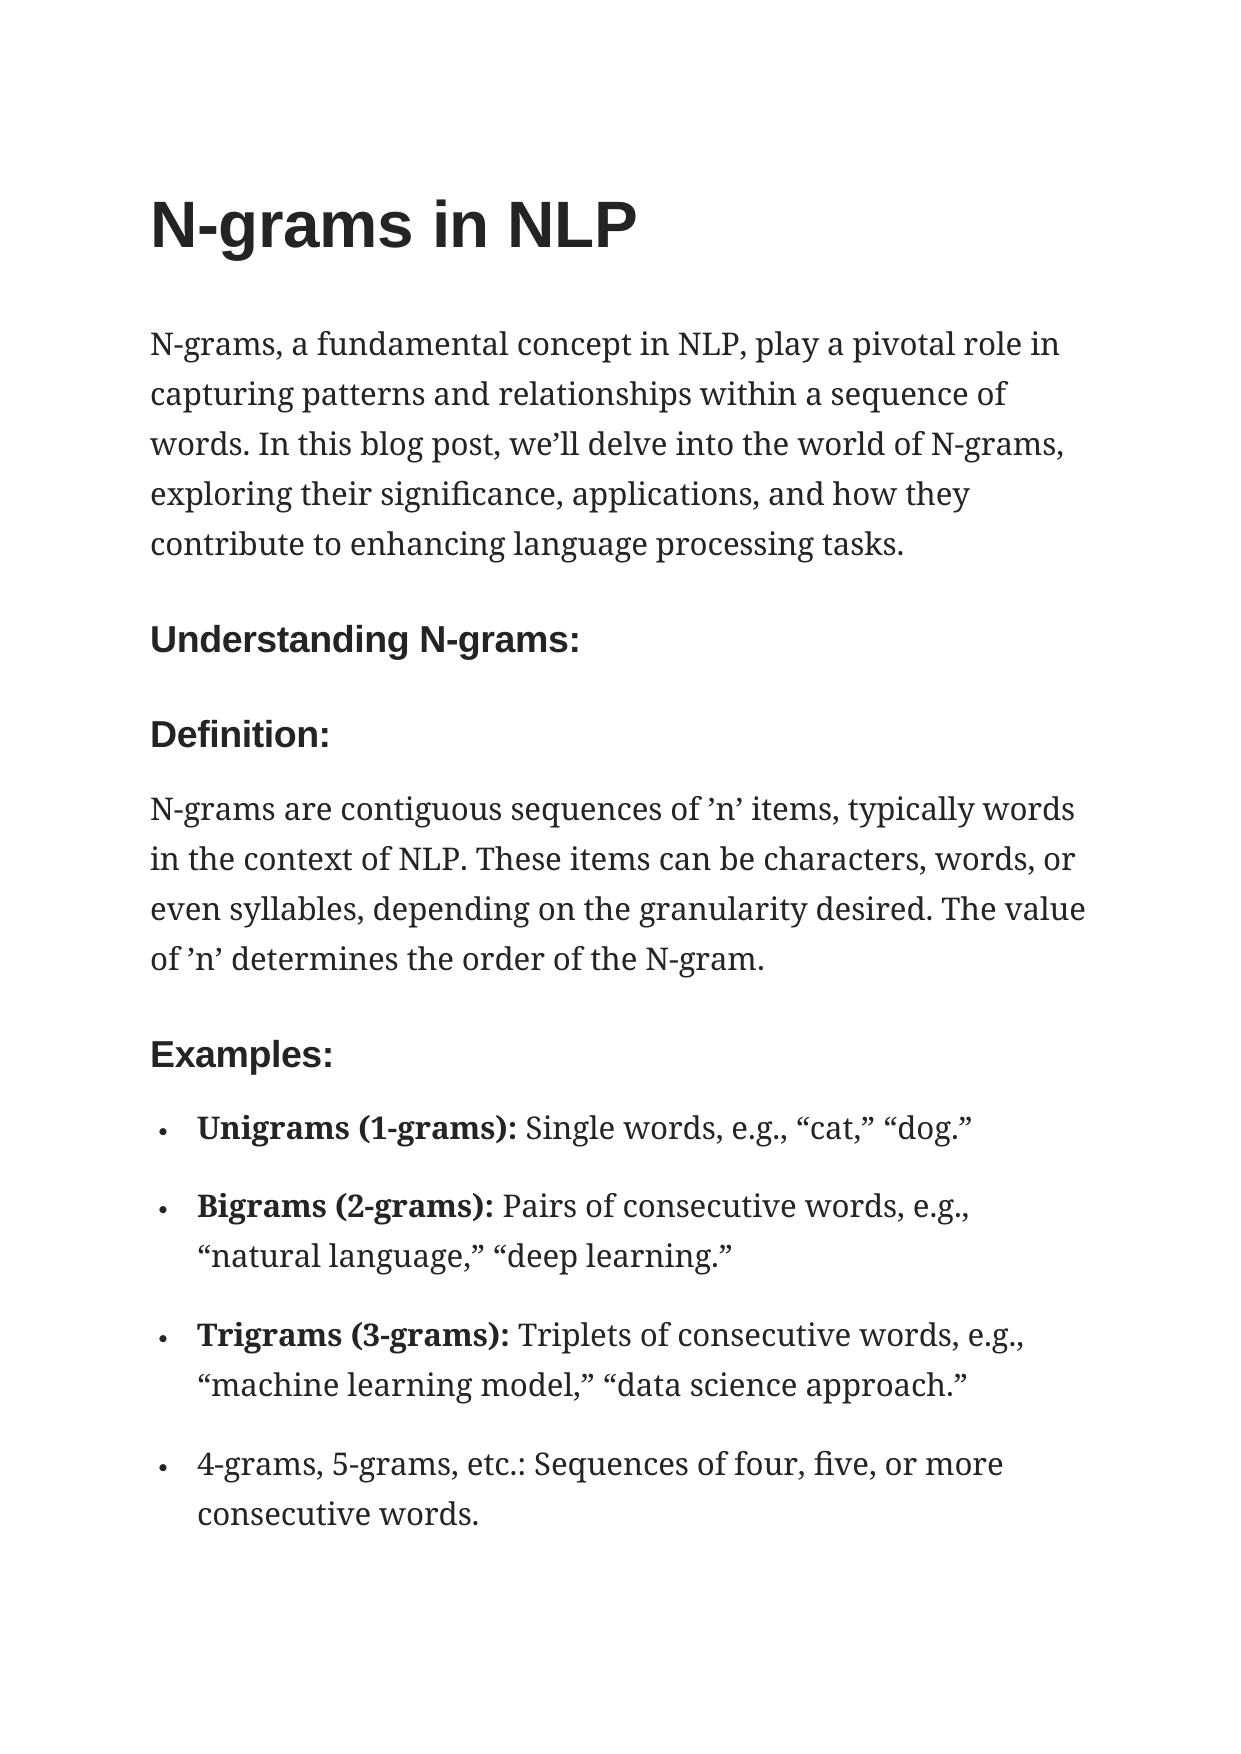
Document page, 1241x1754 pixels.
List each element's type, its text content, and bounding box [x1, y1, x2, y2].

subtitle Examples: [150, 1028, 1090, 1075]
list Bigrams (2-grams): Pairs of consecutive words, e.g., “natural language,” “deep learning.” [159, 1177, 1090, 1277]
list Trigrams (3-grams): Triplets of consecutive words, e.g., “machine learning model,” “data science approach.” [159, 1306, 1090, 1406]
subtitle Understanding N-grams: [150, 613, 1090, 660]
subtitle Definition: [150, 709, 1090, 756]
text N-grams, a fundamental concept in NLP, play a pivotal role in capturing patterns and relationships within a sequence of words. In this blog post, we’ll delve into the world of N-grams, exploring their significance, applications, and how they contribute to enhancing language processing tasks. [150, 314, 1090, 564]
text N-grams are contiguous sequences of ’n’ items, typically words in the context of NLP. These items can be characters, words, or even syllables, depending on the granularity desired. The value of ’n’ determines the order of the N-gram. [150, 779, 1090, 979]
list Unigrams (1-grams): Single words, e.g., “cat,” “dog.” [159, 1098, 1090, 1148]
list 4-grams, 5-grams, etc.: Sequences of four, five, or more consecutive words. [159, 1434, 1090, 1534]
text N-grams in NLP [150, 180, 1090, 261]
